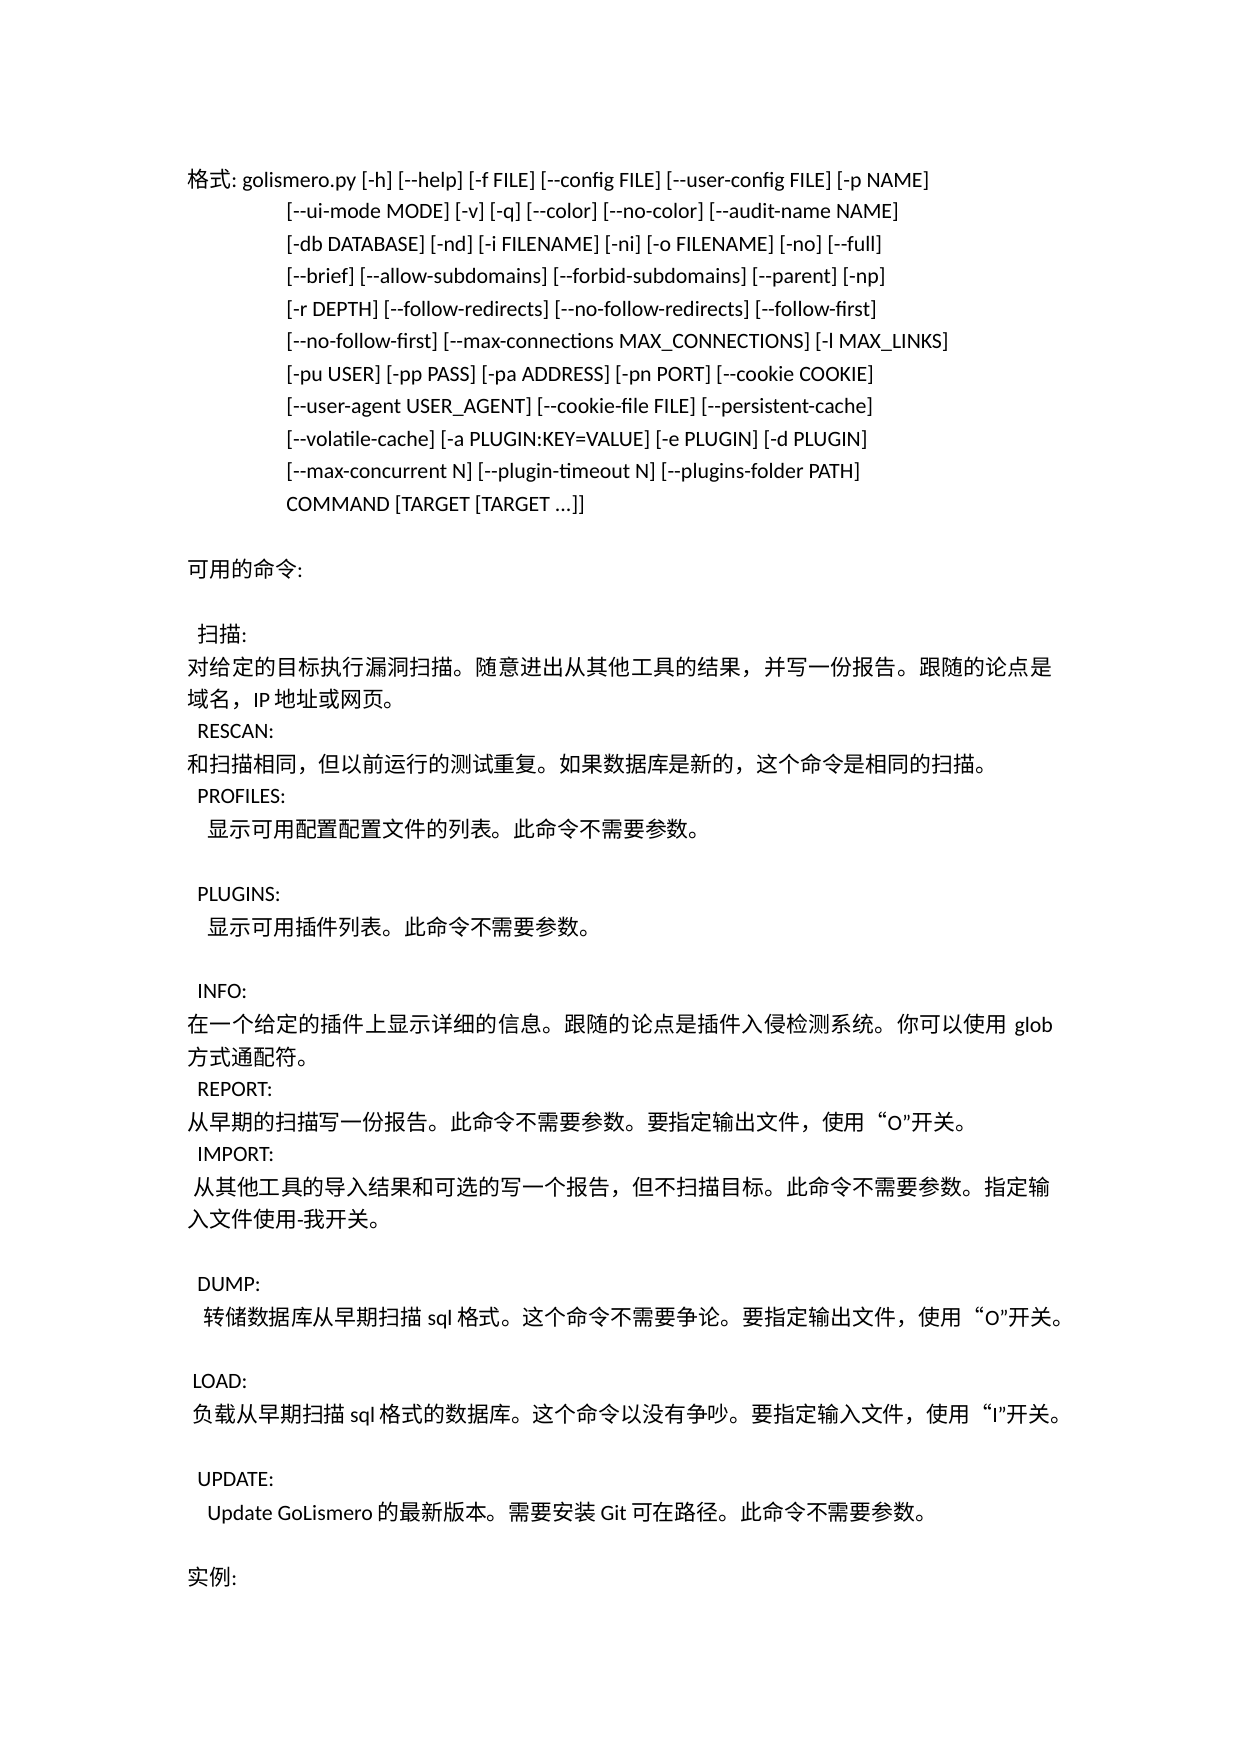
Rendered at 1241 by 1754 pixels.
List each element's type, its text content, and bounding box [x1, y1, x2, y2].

text 在一个给定的插件上显示详细的信息。跟随的论点是插件入侵检测系统。你可以使用glob方式通配符。 [187, 1007, 1053, 1072]
text RESCAN: [187, 714, 1053, 747]
text IMPORT: [187, 1137, 1053, 1169]
text [--user-agent USER_AGENT] [--cookie-file FILE] [--persistent-cache] [187, 389, 1053, 422]
text COMMAND [TARGET [TARGET ...]] [187, 487, 1053, 519]
text UPDATE: [187, 1462, 1053, 1494]
text 和扫描相同，但以前运行的测试重复。如果数据库是新的，这个命令是相同的扫描。 [187, 747, 1053, 779]
text 负载从早期扫描sql格式的数据库。这个命令以没有争吵。要指定输入文件，使用“I”开关。 [187, 1397, 1053, 1429]
text Update GoLismero的最新版本。需要安装Git可在路径。此命令不需要参数。 [187, 1494, 1053, 1527]
text [--ui-mode MODE] [-v] [-q] [--color] [--no-color] [--audit-name NAME] [187, 194, 1053, 227]
text 格式: golismero.py [-h] [--help] [-f FILE] [--config FILE] [--user-config FILE] [-p NAME] [187, 162, 1053, 194]
text REPORT: [187, 1072, 1053, 1104]
text [--volatile-cache] [-a PLUGIN:KEY=VALUE] [-e PLUGIN] [-d PLUGIN] [187, 422, 1053, 454]
text 扫描: [187, 617, 1053, 649]
text INFO: [187, 974, 1053, 1007]
text [-pu USER] [-pp PASS] [-pa ADDRESS] [-pn PORT] [--cookie COOKIE] [187, 357, 1053, 389]
text PROFILES: [187, 779, 1053, 812]
text [-r DEPTH] [--follow-redirects] [--no-follow-redirects] [--follow-first] [187, 292, 1053, 324]
text 对给定的目标执行漏洞扫描。随意进出从其他工具的结果，并写一份报告。跟随的论点是域名，IP地址或网页。 [187, 649, 1053, 714]
text DUMP: [187, 1267, 1053, 1299]
text 实例: [187, 1559, 1053, 1592]
text 从其他工具的导入结果和可选的写一个报告，但不扫描目标。此命令不需要参数。指定输入文件使用-我开关。 [187, 1169, 1053, 1234]
text 显示可用配置配置文件的列表。此命令不需要参数。 [187, 812, 1053, 844]
text [--max-concurrent N] [--plugin-timeout N] [--plugins-folder PATH] [187, 454, 1053, 487]
text 从早期的扫描写一份报告。此命令不需要参数。要指定输出文件，使用“O”开关。 [187, 1104, 1053, 1137]
text 转储数据库从早期扫描sql格式。这个命令不需要争论。要指定输出文件，使用“O”开关。 [187, 1299, 1053, 1364]
text PLUGINS: [187, 877, 1053, 909]
text LOAD: [187, 1364, 1053, 1397]
text 可用的命令: [187, 552, 1053, 584]
text [-db DATABASE] [-nd] [-i FILENAME] [-ni] [-o FILENAME] [-no] [--full] [187, 227, 1053, 259]
text [--no-follow-first] [--max-connections MAX_CONNECTIONS] [-l MAX_LINKS] [187, 324, 1053, 357]
text [--brief] [--allow-subdomains] [--forbid-subdomains] [--parent] [-np] [187, 259, 1053, 292]
text 显示可用插件列表。此命令不需要参数。 [187, 909, 1053, 942]
